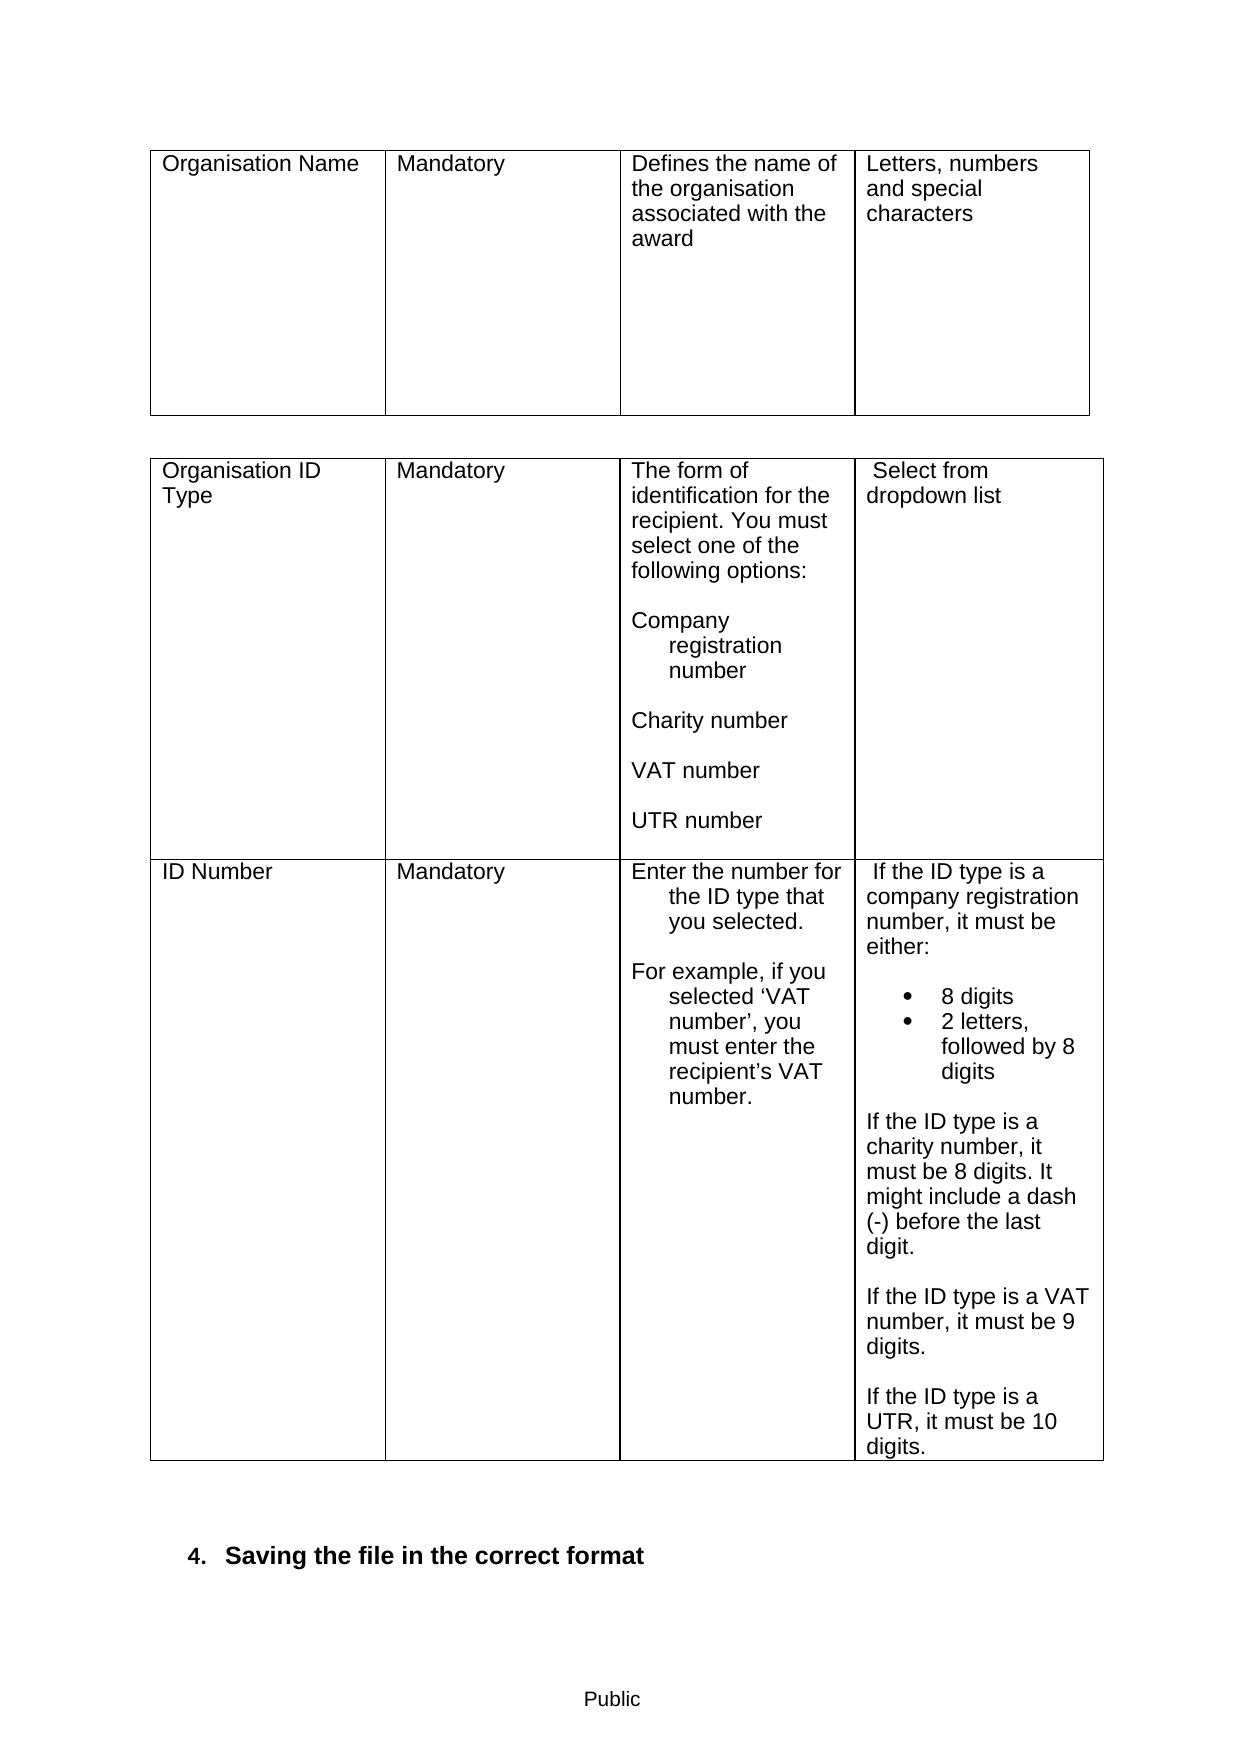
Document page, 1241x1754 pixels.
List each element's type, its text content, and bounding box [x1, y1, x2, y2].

table_header Organisation ID Type [151, 459, 385, 858]
table_cell ID Number [151, 860, 385, 1459]
table_cell Mandatory [386, 860, 619, 1459]
table_header Mandatory [386, 459, 619, 858]
table_cell Enter the number for the ID type that you selected. For example, if you selected ‘VAT number’, you must enter the recipient’s VAT number. [621, 860, 854, 1459]
list Saving the file in the correct format [187, 1544, 1090, 1569]
table_cell Letters, numbers and special characters [856, 151, 1089, 415]
table_header Select from dropdown list [856, 459, 1103, 858]
table_cell Organisation Name [151, 151, 385, 415]
table_cell If the ID type is a company registration number, it must be either: 8 digits 2 letters, followed by 8 digits If the ID type is a charity number, it must be 8 digits. It might include a dash (-) before the last digit. If the ID type is a VAT number, it must be 9 digits. If the ID type is a UTR, it must be 10 digits. [856, 860, 1103, 1459]
table_header The form of identification for the recipient. You must select one of the following options: Company registration number Charity number VAT number UTR number [621, 459, 854, 858]
table_cell Defines the name of the organisation associated with the award [621, 151, 854, 415]
table_cell Mandatory [386, 151, 620, 415]
